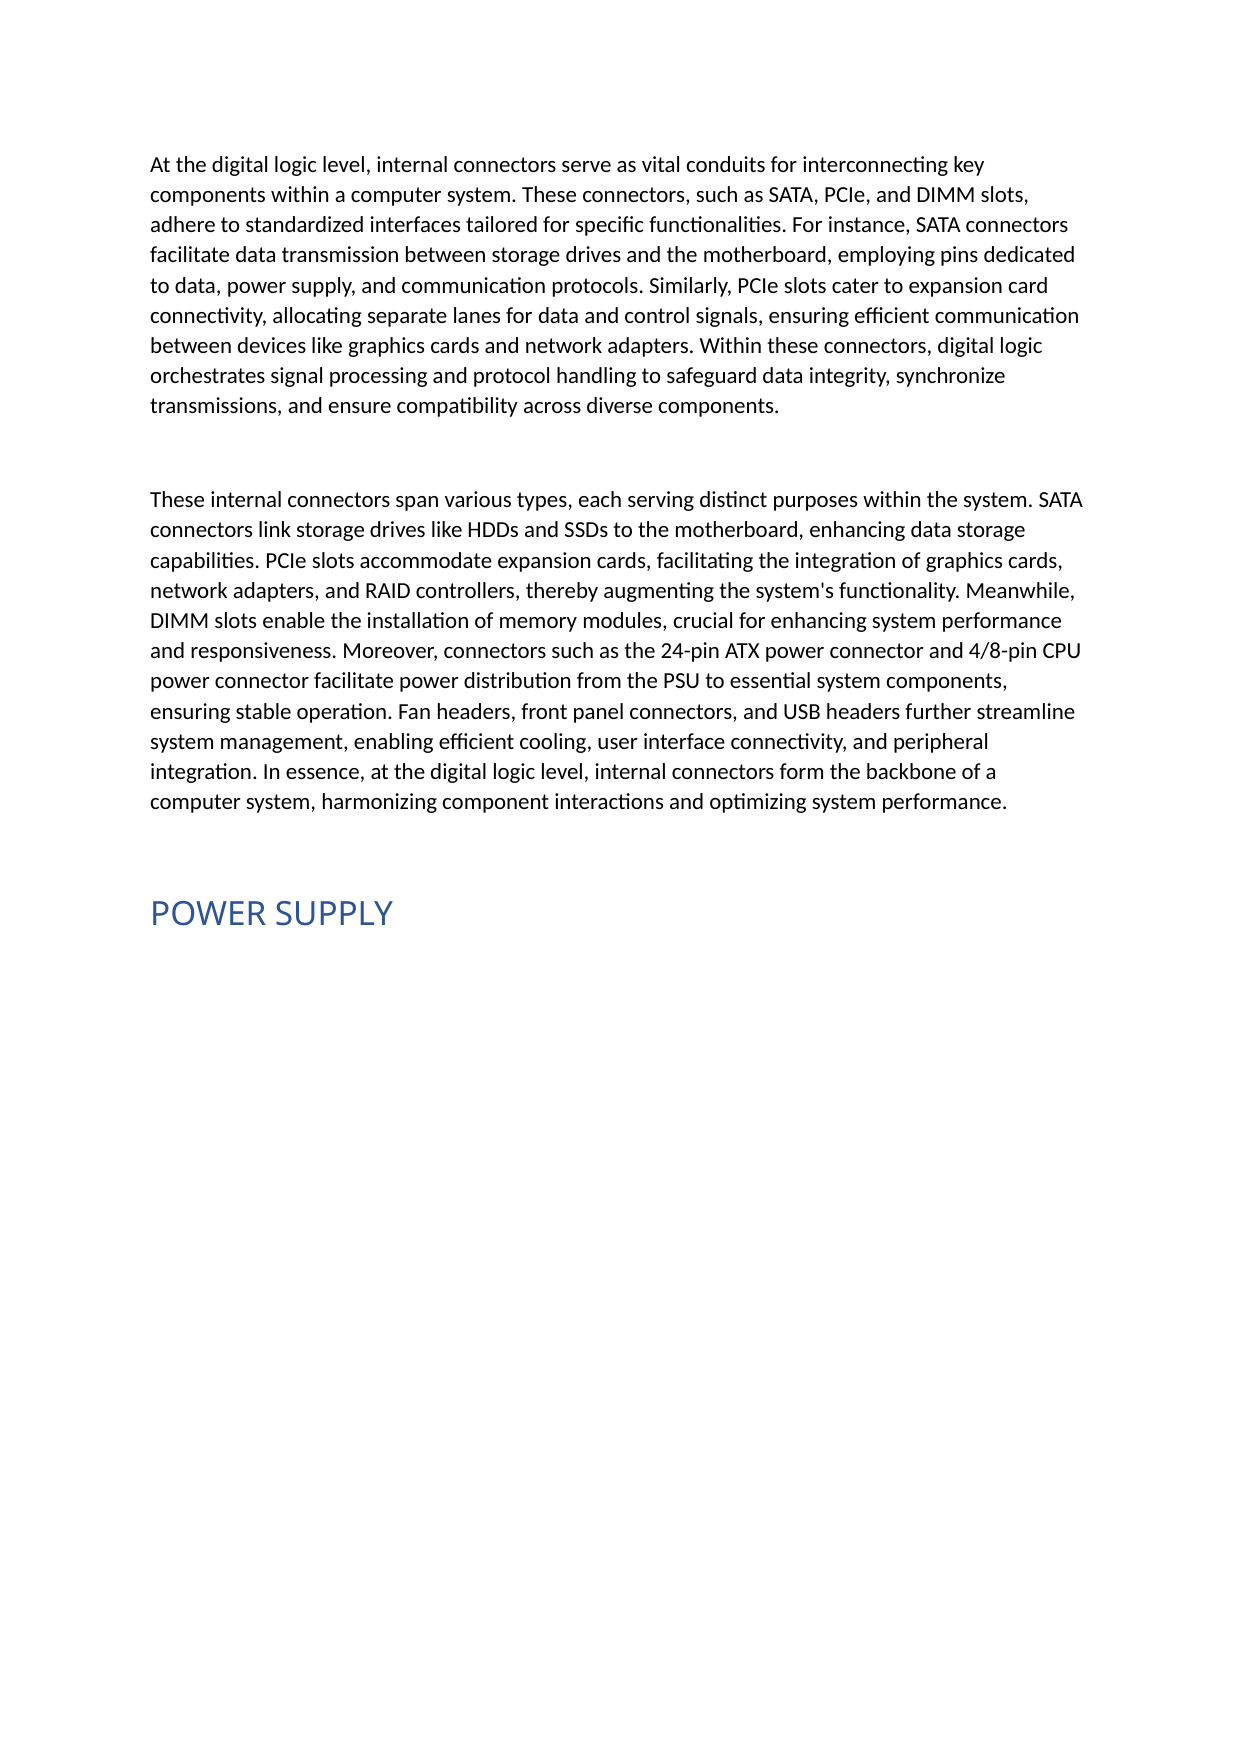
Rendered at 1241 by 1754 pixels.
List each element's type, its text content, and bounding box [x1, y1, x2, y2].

subtitle POWER SUPPLY [150, 889, 1090, 935]
text At the digital logic level, internal connectors serve as vital conduits for interconnecting key components within a computer system. These connectors, such as SATA, PCIe, and DIMM slots, adhere to standardized interfaces tailored for specific functionalities. For instance, SATA connectors facilitate data transmission between storage drives and the motherboard, employing pins dedicated to data, power supply, and communication protocols. Similarly, PCIe slots cater to expansion card connectivity, allocating separate lanes for data and control signals, ensuring efficient communication between devices like graphics cards and network adapters. Within these connectors, digital logic orchestrates signal processing and protocol handling to safeguard data integrity, synchronize transmissions, and ensure compatibility across diverse components. [150, 150, 1090, 420]
text These internal connectors span various types, each serving distinct purposes within the system. SATA connectors link storage drives like HDDs and SSDs to the motherboard, enhancing data storage capabilities. PCIe slots accommodate expansion cards, facilitating the integration of graphics cards, network adapters, and RAID controllers, thereby augmenting the system's functionality. Meanwhile, DIMM slots enable the installation of memory modules, crucial for enhancing system performance and responsiveness. Moreover, connectors such as the 24-pin ATX power connector and 4/8-pin CPU power connector facilitate power distribution from the PSU to essential system components, ensuring stable operation. Fan headers, front panel connectors, and USB headers further streamline system management, enabling efficient cooling, user interface connectivity, and peripheral integration. In essence, at the digital logic level, internal connectors form the backbone of a computer system, harmonizing component interactions and optimizing system performance. [150, 485, 1090, 816]
